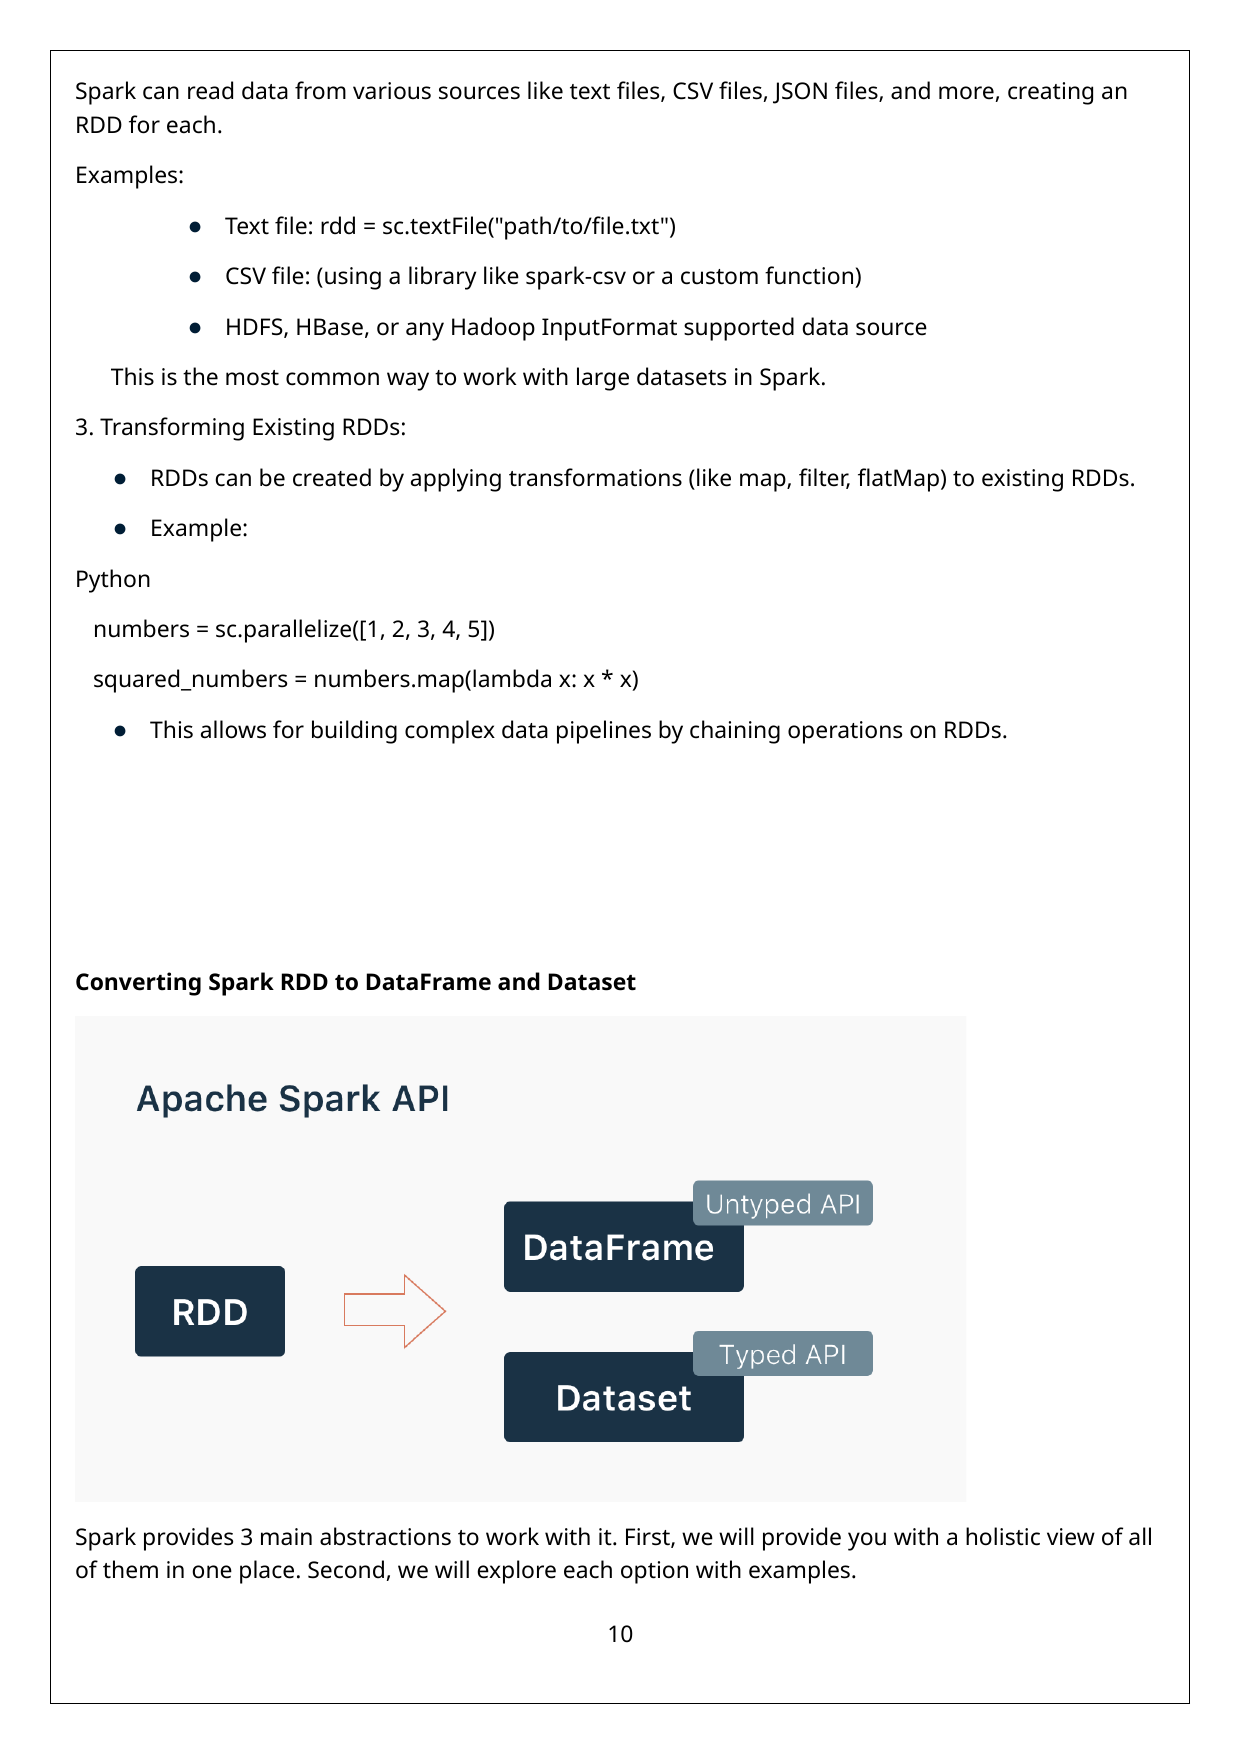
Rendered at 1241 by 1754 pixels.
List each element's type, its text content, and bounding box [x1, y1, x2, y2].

text Converting Spark RDD to DataFrame and Dataset [75, 966, 1165, 997]
picture [75, 1016, 967, 1502]
list HDFS, HBase, or any Hadoop InputFormat supported data source [187, 310, 1165, 342]
list CSV file: (using a library like spark-csv or a custom function) [187, 260, 1165, 291]
text Examples: [75, 159, 1165, 190]
text This is the most common way to work with large datasets in Spark. [75, 361, 1165, 392]
list Example: [112, 512, 1165, 543]
text Python [75, 562, 1165, 594]
list RDDs can be created by applying transformations (like map, filter, flatMap) to existing RDDs. [112, 462, 1165, 493]
list This allows for building complex data pipelines by chaining operations on RDDs. [112, 714, 1165, 745]
text 3. Transforming Existing RDDs: [75, 411, 1165, 442]
list Text file: rdd = sc.textFile("path/to/file.txt") [187, 209, 1165, 241]
text Spark provides 3 main abstractions to work with it. First, we will provide you with a holistic view of all of them in one place. Second, we will explore each option with examples. [75, 1520, 1165, 1585]
text Spark can read data from various sources like text files, CSV files, JSON files, and more, creating an RDD for each. [75, 75, 1165, 140]
text numbers = sc.parallelize([1, 2, 3, 4, 5]) [75, 613, 1165, 644]
text squared_numbers = numbers.map(lambda x: x * x) [75, 663, 1165, 694]
